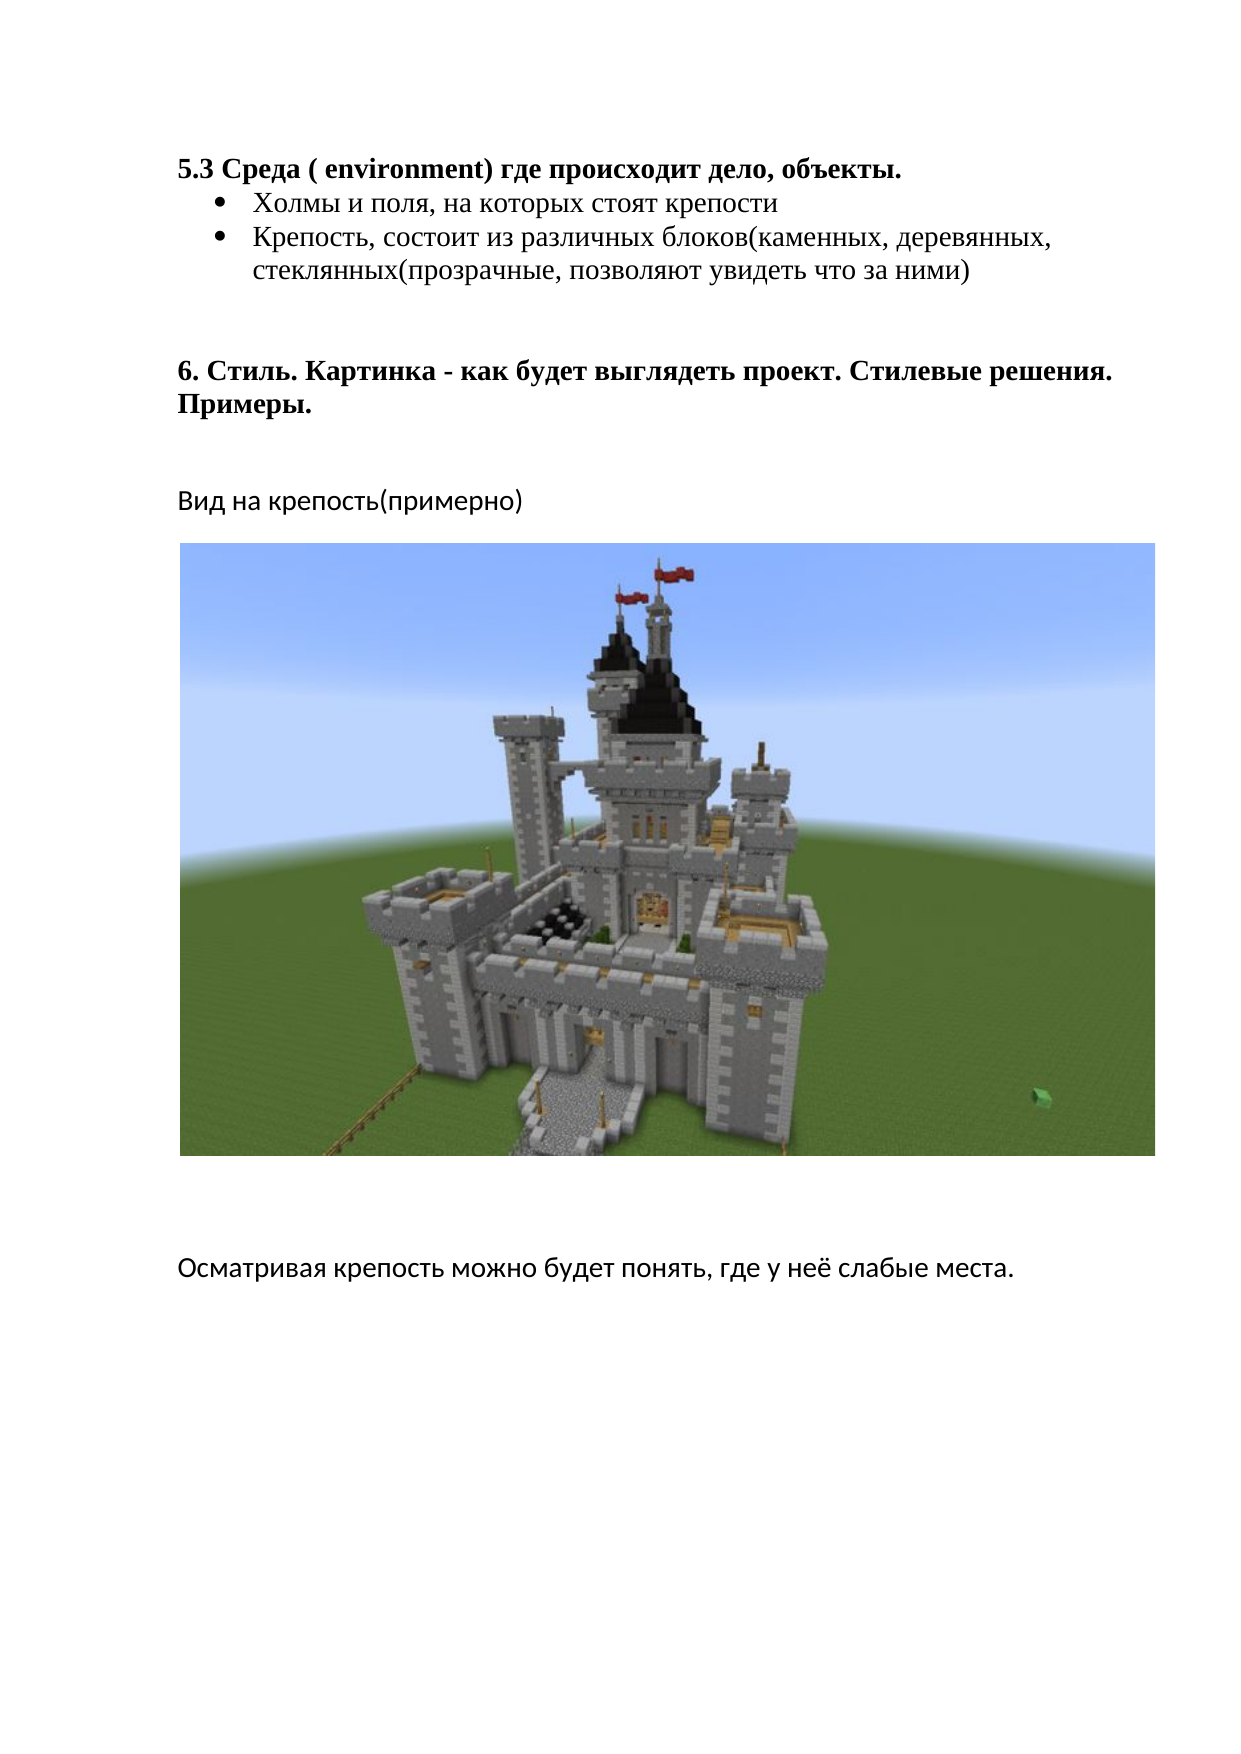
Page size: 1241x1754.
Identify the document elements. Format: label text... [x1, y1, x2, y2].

text Вид на крепость(примерно) [177, 482, 1152, 518]
list Крепость, состоит из различных блоков(каменных, деревянных, стеклянных(прозрачные, позволяют увидеть что за ними) [215, 219, 1152, 286]
text 6. Стиль. Картинка - как будет выглядеть проект. Стилевые решения. Примеры. [177, 286, 1152, 420]
text Осматривая крепость можно будет понять, где у неё слабые места. [177, 1249, 1152, 1284]
list Холмы и поля, на которых стоят крепости [215, 185, 1152, 219]
picture [180, 543, 1156, 1156]
